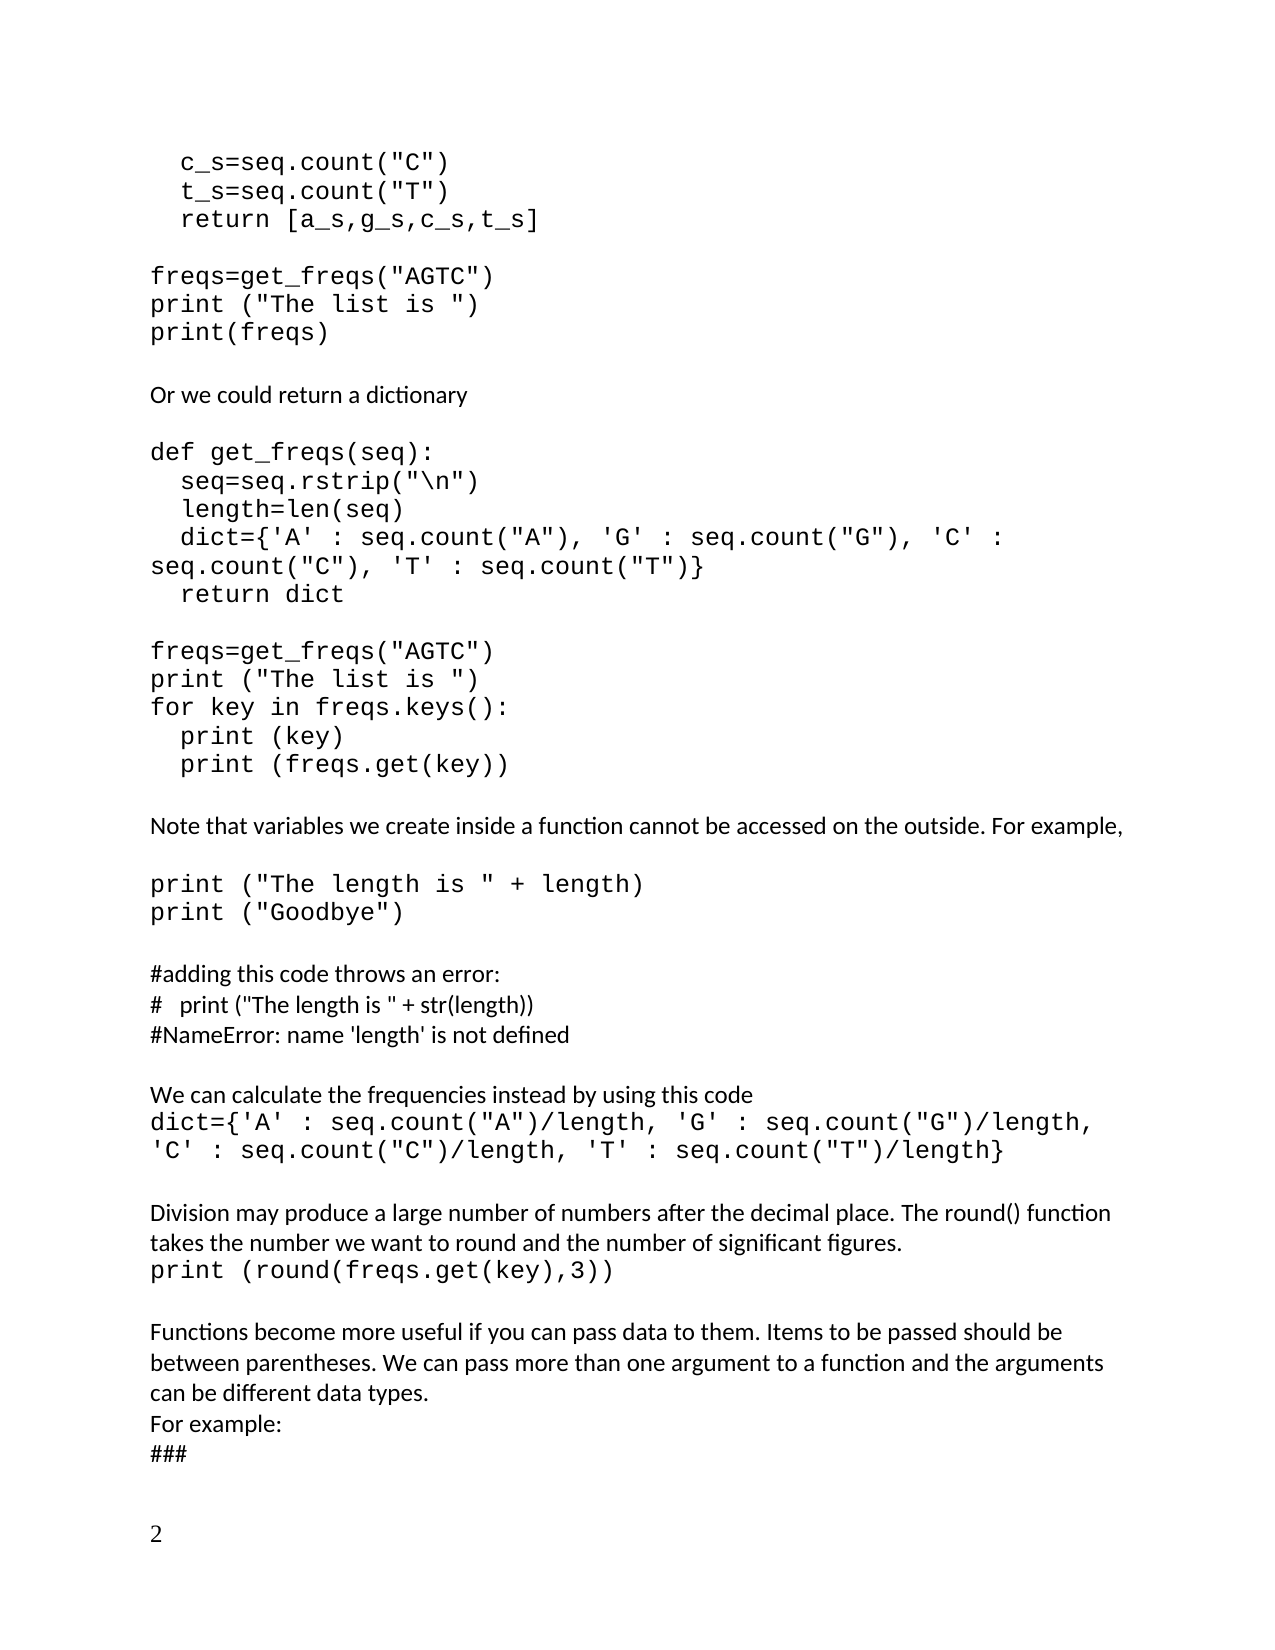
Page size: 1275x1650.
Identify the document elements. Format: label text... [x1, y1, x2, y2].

text Functions become more useful if you can pass data to them. Items to be passed should be between parentheses. We can pass more than one argument to a function and the arguments can be different data types. [150, 1317, 1125, 1408]
text print (round(freqs.get(key),3)) [150, 1258, 1125, 1286]
text We can calculate the frequencies instead by using this code [150, 1079, 1125, 1109]
text Or we could return a dictionary [150, 379, 1125, 409]
text print ("Goodbye") [150, 900, 1125, 928]
text dict={'A' : seq.count("A")/length, 'G' : seq.count("G")/length, 'C' : seq.count("C")/length, 'T' : seq.count("T")/length} [150, 1109, 1125, 1166]
text #adding this code throws an error: # print ("The length is " + str(length)) #NameError: name 'length' is not defined [150, 959, 1125, 1079]
text def get_freqs(seq): seq=seq.rstrip("\n") length=len(seq) dict={'A' : seq.count("A"), 'G' : seq.count("G"), 'C' : seq.count("C"), 'T' : seq.count("T")} return dict freqs=get_freqs("AGTC") print ("The list is ") for key in freqs.keys(): print (key) print (freqs.get(key)) [150, 440, 1125, 780]
text ### [150, 1439, 1125, 1469]
text print ("The length is " + length) [150, 871, 1125, 900]
text Note that variables we create inside a function cannot be accessed on the outside. For example, [150, 810, 1125, 841]
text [150, 150, 1125, 348]
text For example: [150, 1408, 1125, 1439]
text Division may produce a large number of numbers after the decimal place. The round() function takes the number we want to round and the number of significant figures. [150, 1197, 1125, 1258]
